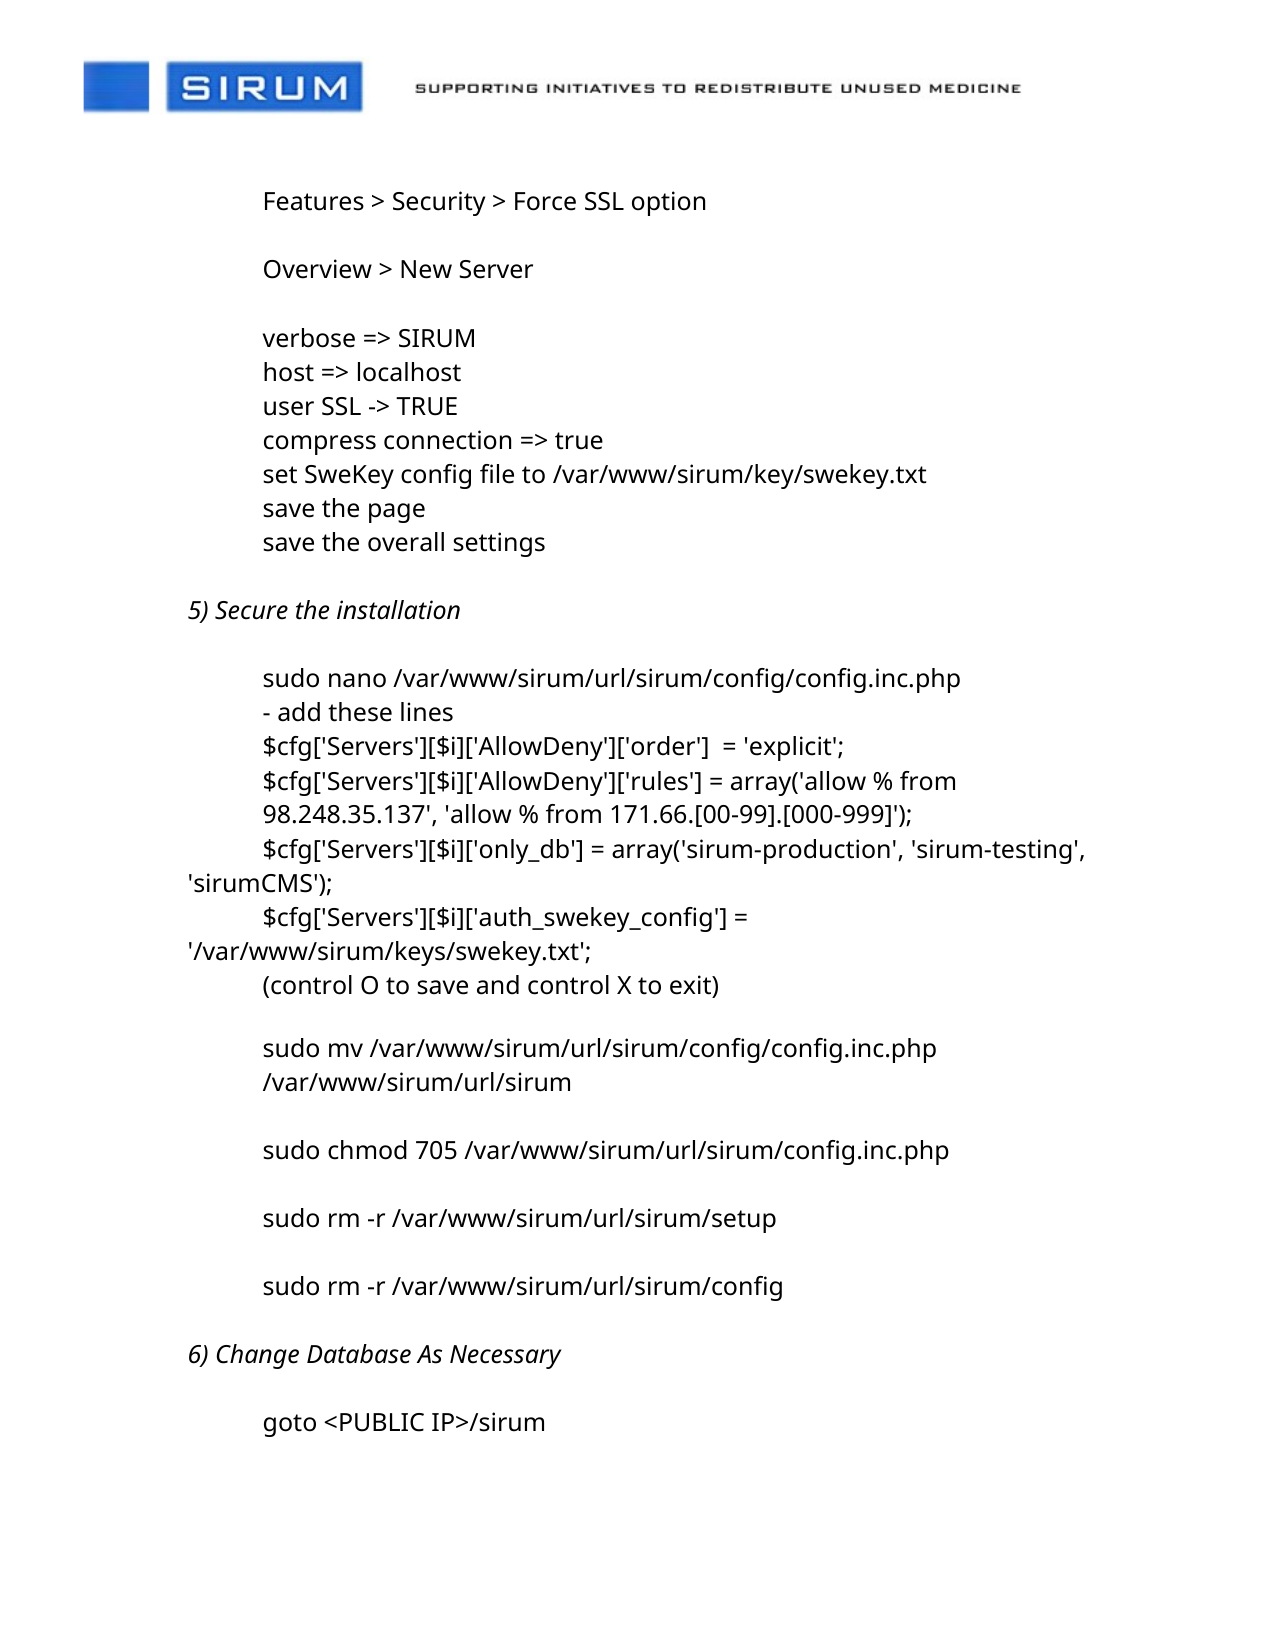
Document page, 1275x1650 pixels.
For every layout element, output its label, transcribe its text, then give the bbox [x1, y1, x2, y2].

text sudo nano /var/www/sirum/url/sirum/config/config.inc.php [262, 661, 1087, 695]
text - add these lines [187, 695, 1087, 729]
text goto <PUBLIC IP>/sirum [187, 1405, 1087, 1439]
text verbose => SIRUM [187, 320, 1087, 354]
text $cfg['Servers'][$i]['only_db'] = array('sirum-production', 'sirum-testing', 'sirumCMS'); [187, 831, 1087, 899]
text Features > Security > Force SSL option [187, 184, 1087, 218]
text sudo mv /var/www/sirum/url/sirum/config/config.inc.php /var/www/sirum/url/sirum [262, 1030, 1087, 1098]
text Overview > New Server [187, 252, 1087, 286]
text sudo rm -r /var/www/sirum/url/sirum/setup [187, 1201, 1087, 1235]
text (control O to save and control X to exit) [187, 967, 1087, 1002]
text set SweKey config file to /var/www/sirum/key/swekey.txt [187, 457, 1087, 491]
text sudo chmod 705 /var/www/sirum/url/sirum/config.inc.php [262, 1132, 1087, 1167]
text save the page [187, 491, 1087, 525]
picture [83, 56, 1057, 115]
text 6) Change Database As Necessary [187, 1337, 1087, 1371]
text 5) Secure the installation [187, 593, 1087, 627]
text $cfg['Servers'][$i]['AllowDeny']['order'] = 'explicit'; [187, 729, 1087, 763]
text host => localhost [187, 354, 1087, 388]
text user SSL -> TRUE [187, 388, 1087, 422]
text $cfg['Servers'][$i]['auth_swekey_config'] = '/var/www/sirum/keys/swekey.txt'; [187, 899, 1087, 967]
text compress connection => true [187, 422, 1087, 457]
text sudo rm -r /var/www/sirum/url/sirum/config [187, 1269, 1087, 1303]
text $cfg['Servers'][$i]['AllowDeny']['rules'] = array('allow % from 98.248.35.137', 'allow % from 171.66.[00-99].[000-999]'); [262, 763, 1087, 831]
text save the overall settings [187, 525, 1087, 559]
